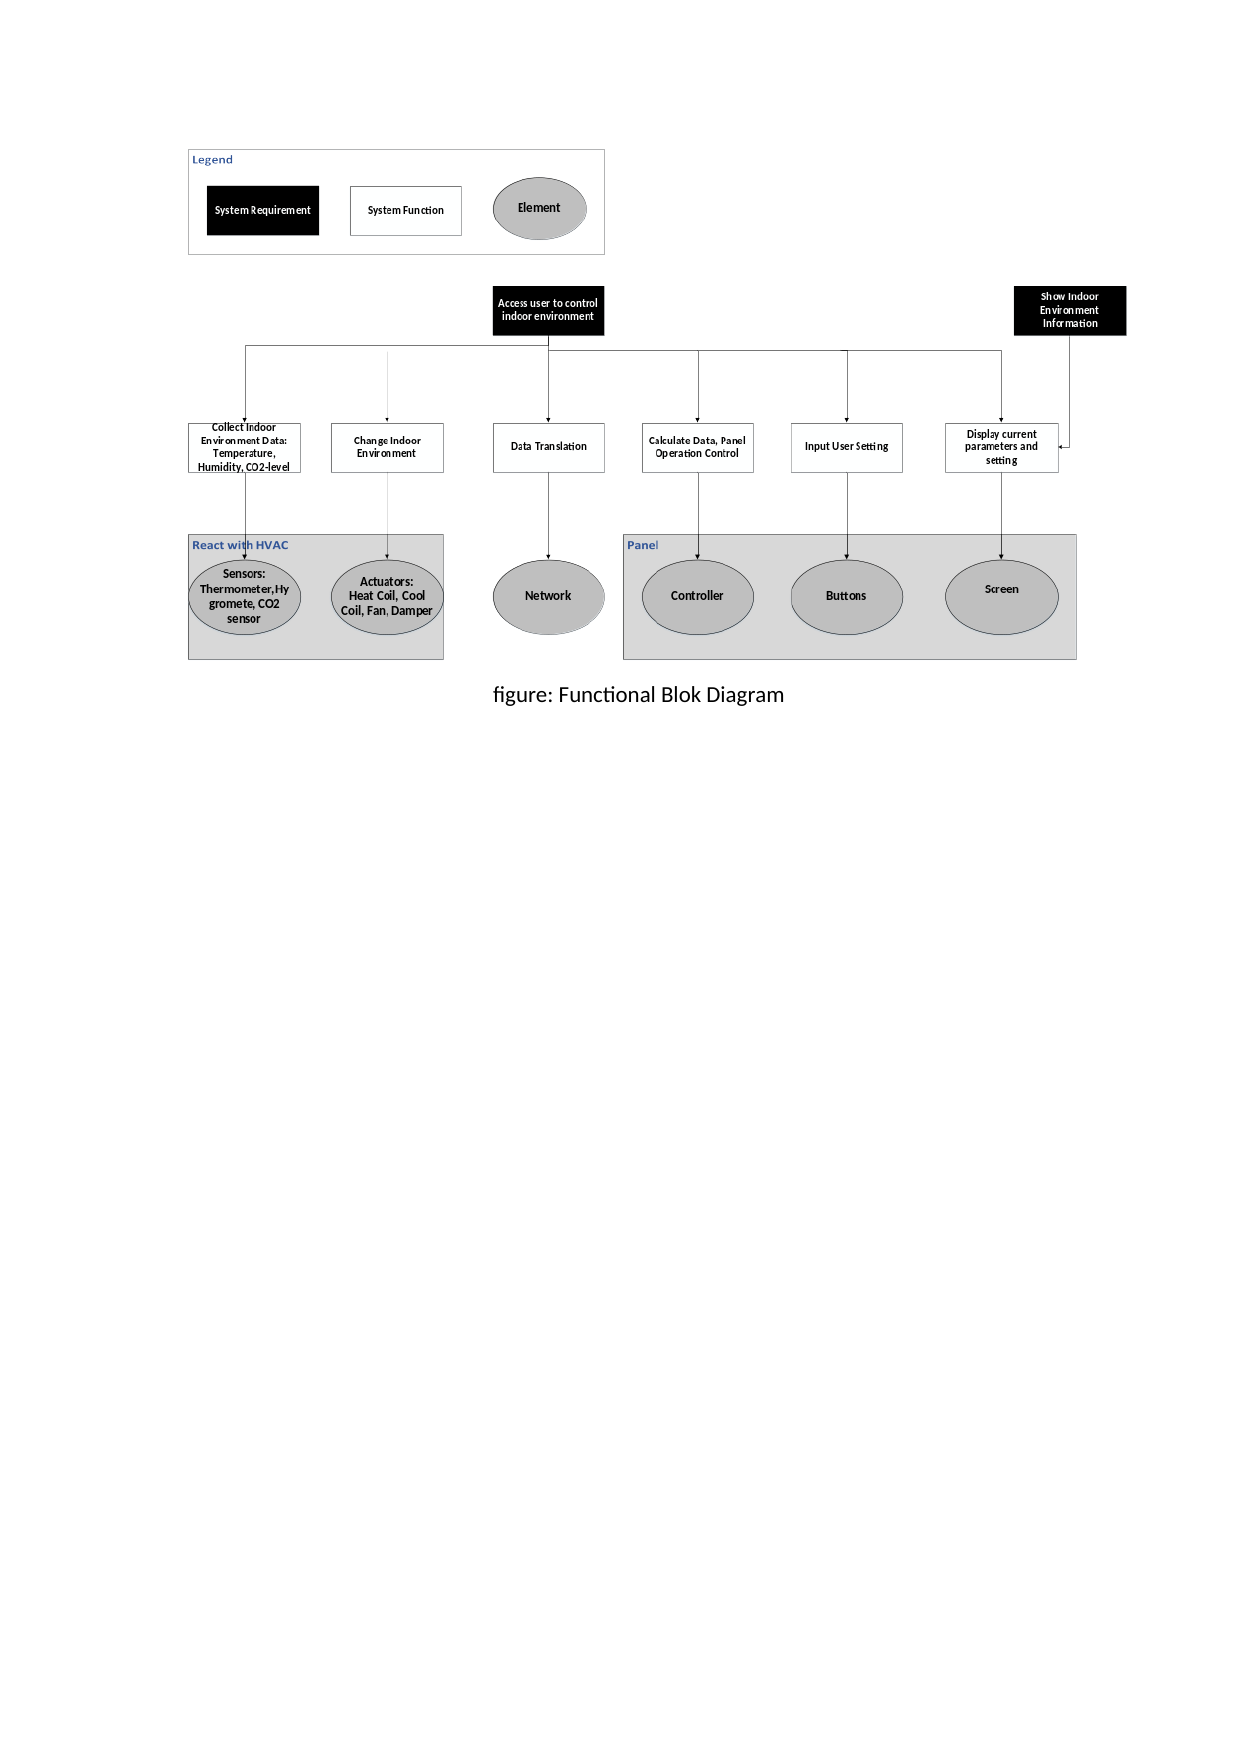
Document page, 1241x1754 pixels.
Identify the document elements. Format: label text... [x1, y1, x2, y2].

text figure: Functional Blok Diagram [185, 680, 1093, 708]
